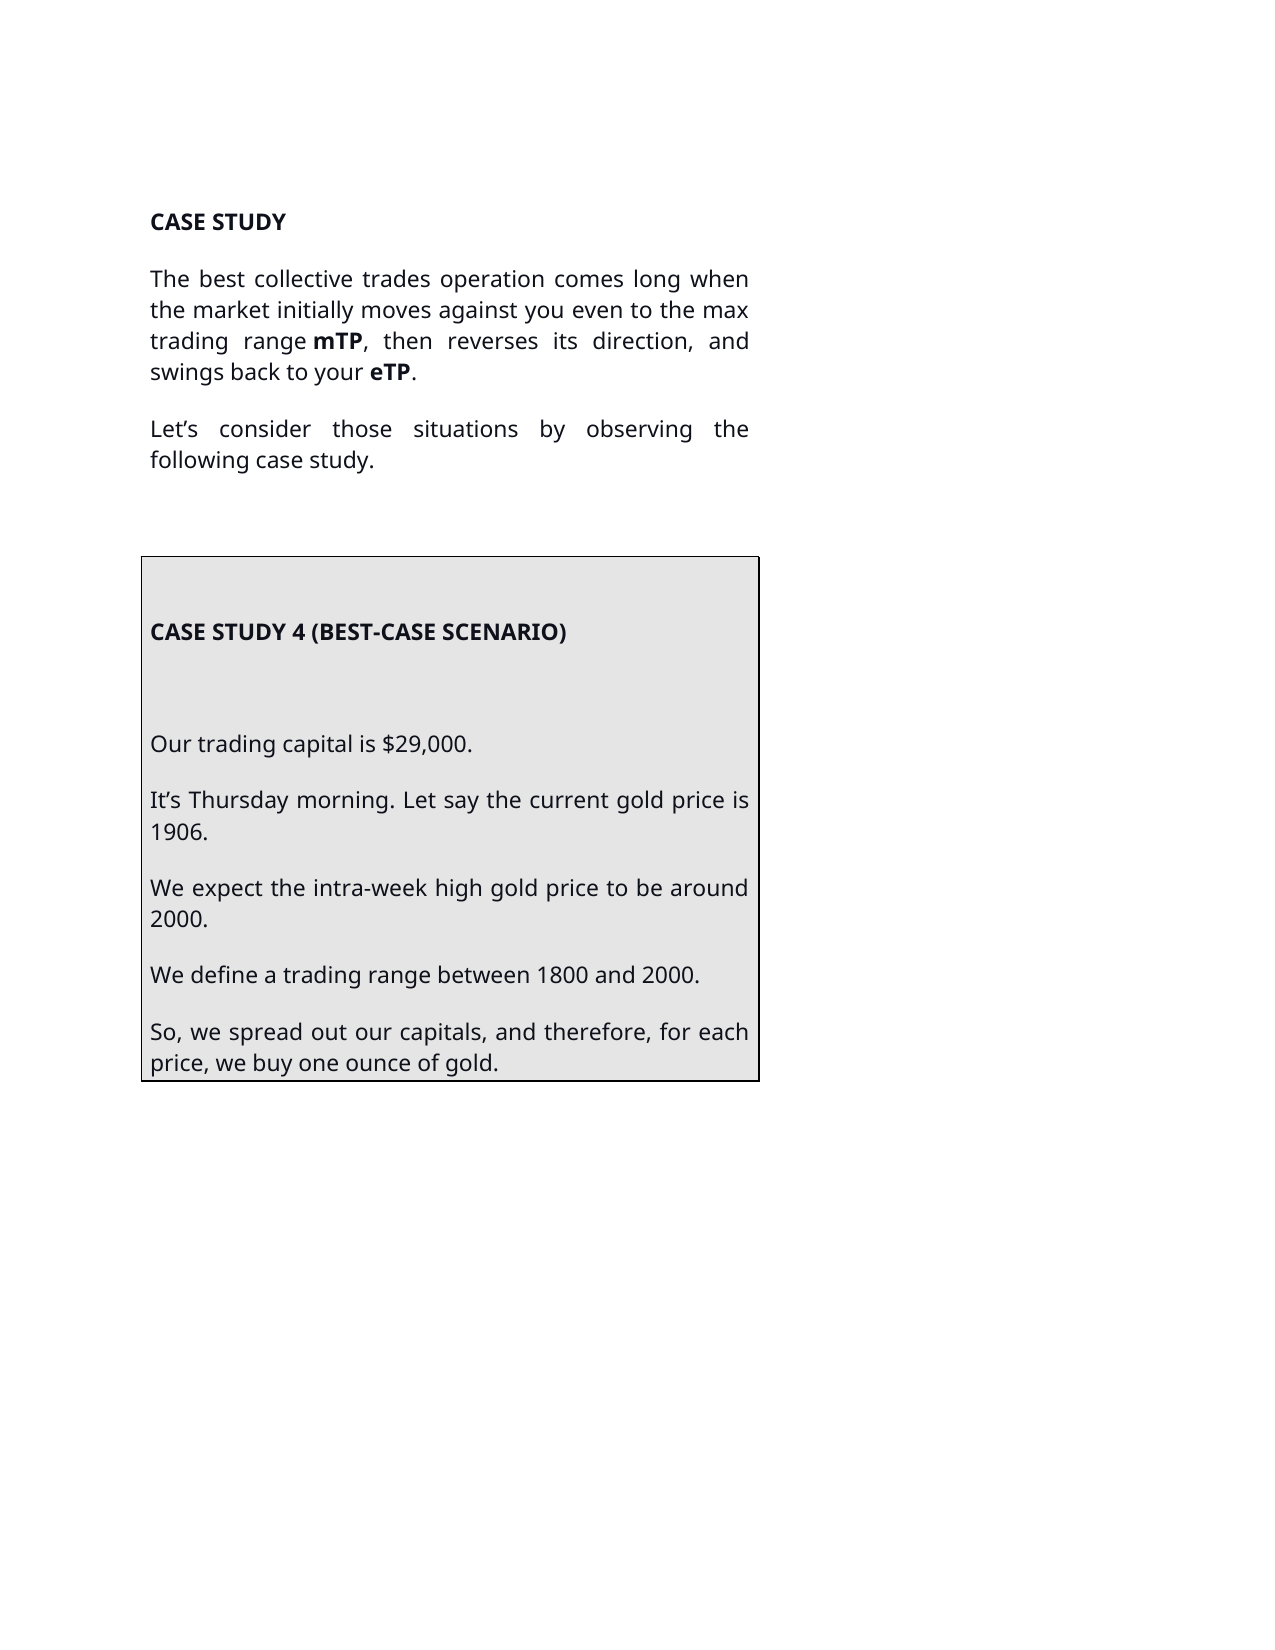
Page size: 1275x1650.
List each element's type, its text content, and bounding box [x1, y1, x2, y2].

text We expect the intra-week high gold price to be around 2000. [142, 869, 758, 934]
text The best collective trades operation comes long when the market initially moves against you even to the max trading range mTP, then reverses its direction, and swings back to your eTP. [150, 262, 750, 387]
text CASE STUDY 4 (BEST-CASE SCENARIO) [142, 612, 758, 647]
text It’s Thursday morning. Let say the current gold price is 1906. [142, 781, 758, 847]
text Let’s consider those situations by observing the following case study. [150, 412, 750, 475]
text CASE STUDY [150, 206, 750, 237]
text Our trading capital is $29,000. [142, 725, 758, 759]
text So, we spread out our capitals, and therefore, for each price, we buy one ounce of gold. [142, 1012, 758, 1080]
text We define a trading range between 1800 and 2000. [142, 956, 758, 991]
